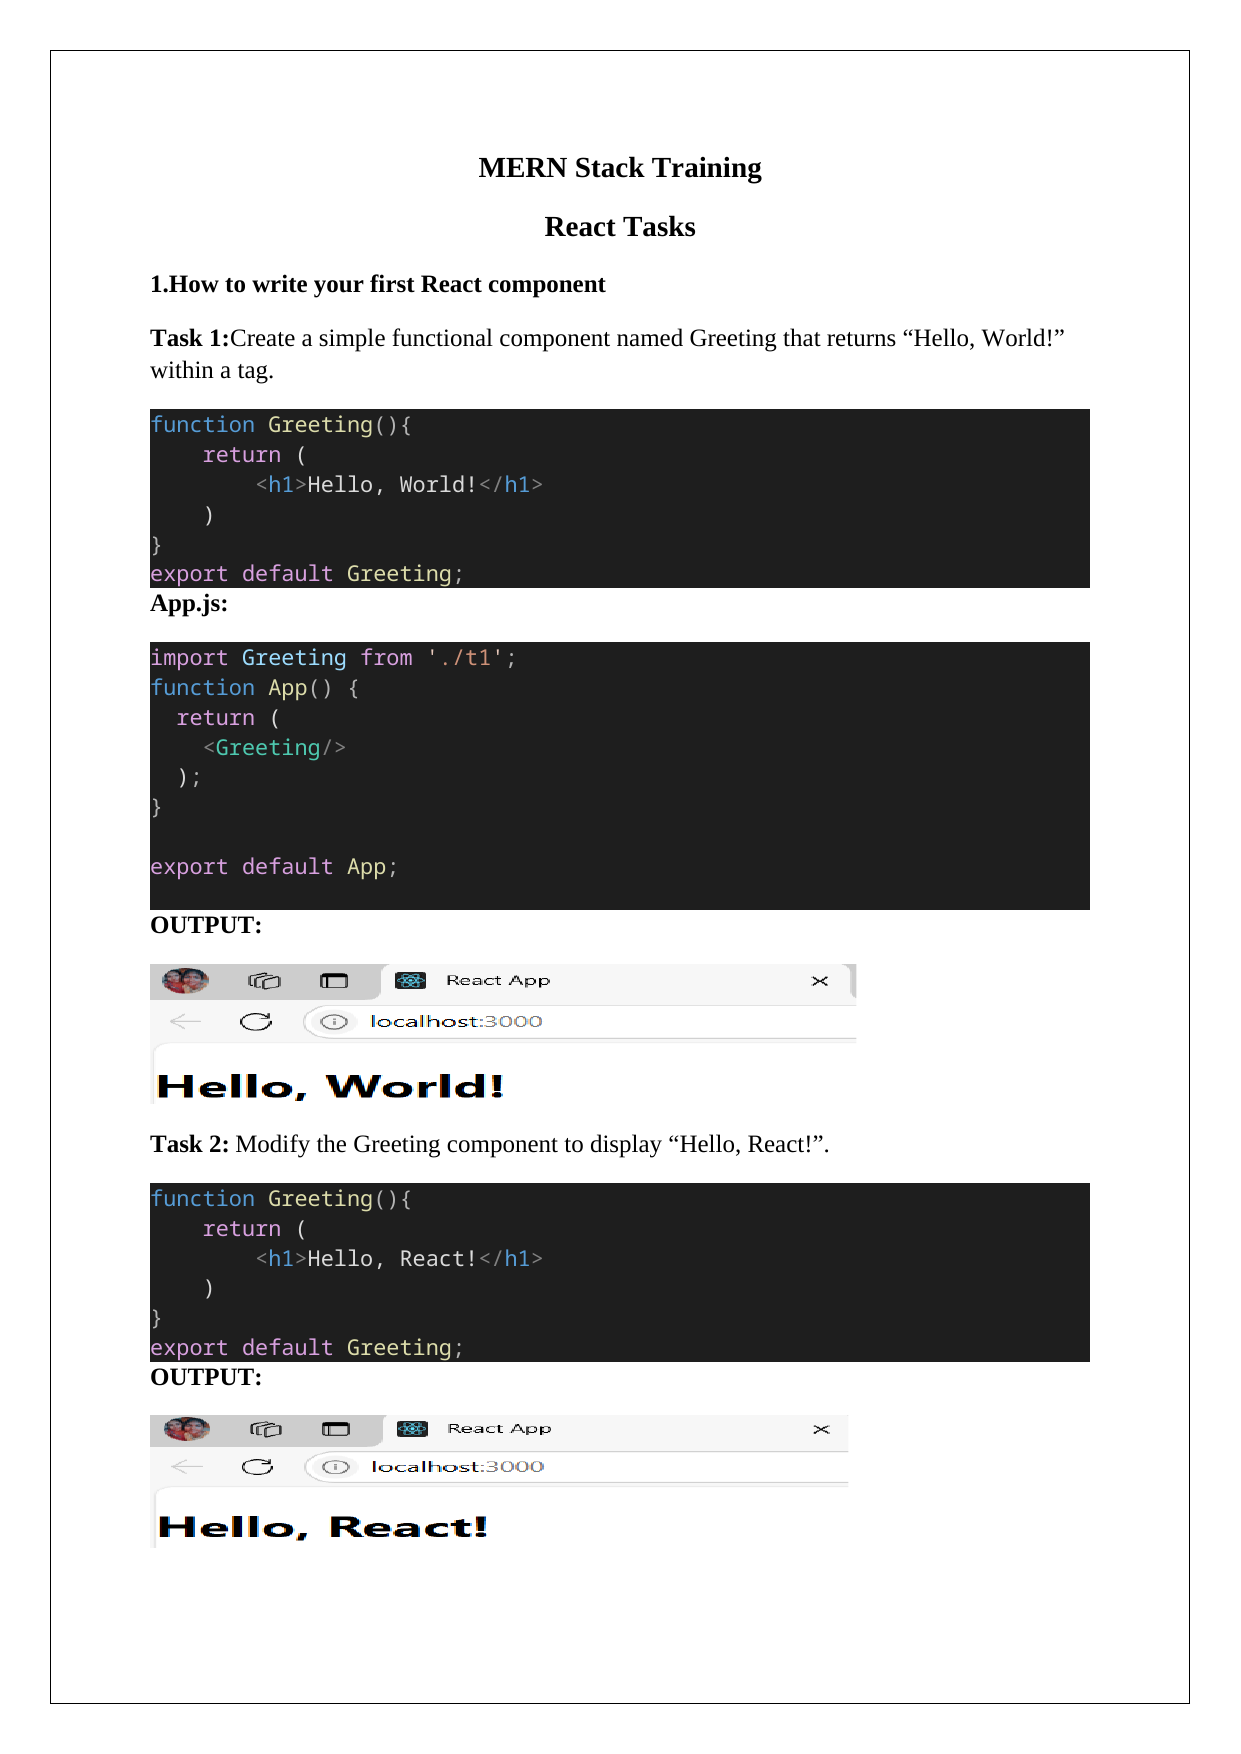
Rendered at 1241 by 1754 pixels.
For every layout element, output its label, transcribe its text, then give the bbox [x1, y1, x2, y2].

text ) [150, 499, 1090, 529]
text return ( [150, 439, 1090, 469]
text } [150, 1302, 1090, 1332]
text ); [150, 761, 1090, 791]
text export default App; [150, 851, 1090, 880]
text MERN Stack Training [150, 150, 1090, 183]
text return ( [150, 1213, 1090, 1242]
text OUTPUT: [150, 910, 1090, 939]
text return ( [150, 702, 1090, 731]
text export default Greeting; [150, 1332, 1090, 1362]
text Task 2: Modify the Greeting component to display “Hello, React!”. [150, 1129, 1090, 1158]
text function App() { [150, 672, 1090, 702]
text <h1>Hello, React!</h1> [150, 1242, 1090, 1272]
text React Tasks [150, 209, 1090, 243]
text import Greeting from './t1'; [150, 642, 1090, 672]
text export default Greeting; [150, 558, 1090, 588]
text ) [150, 1272, 1090, 1302]
text function Greeting(){ [150, 1183, 1090, 1213]
text <Greeting/> [150, 731, 1090, 761]
text Task 1:Create a simple functional component named Greeting that returns “Hello, World!” within a tag. [150, 323, 1090, 384]
text } [150, 529, 1090, 558]
text 1.How to write your first React component [150, 269, 1090, 297]
text function Greeting(){ [150, 409, 1090, 439]
text OUTPUT: [150, 1362, 1090, 1390]
picture [150, 964, 857, 1104]
text } [150, 791, 1090, 821]
text App.js: [150, 588, 1090, 617]
text <h1>Hello, World!</h1> [150, 469, 1090, 499]
picture [150, 1415, 849, 1548]
